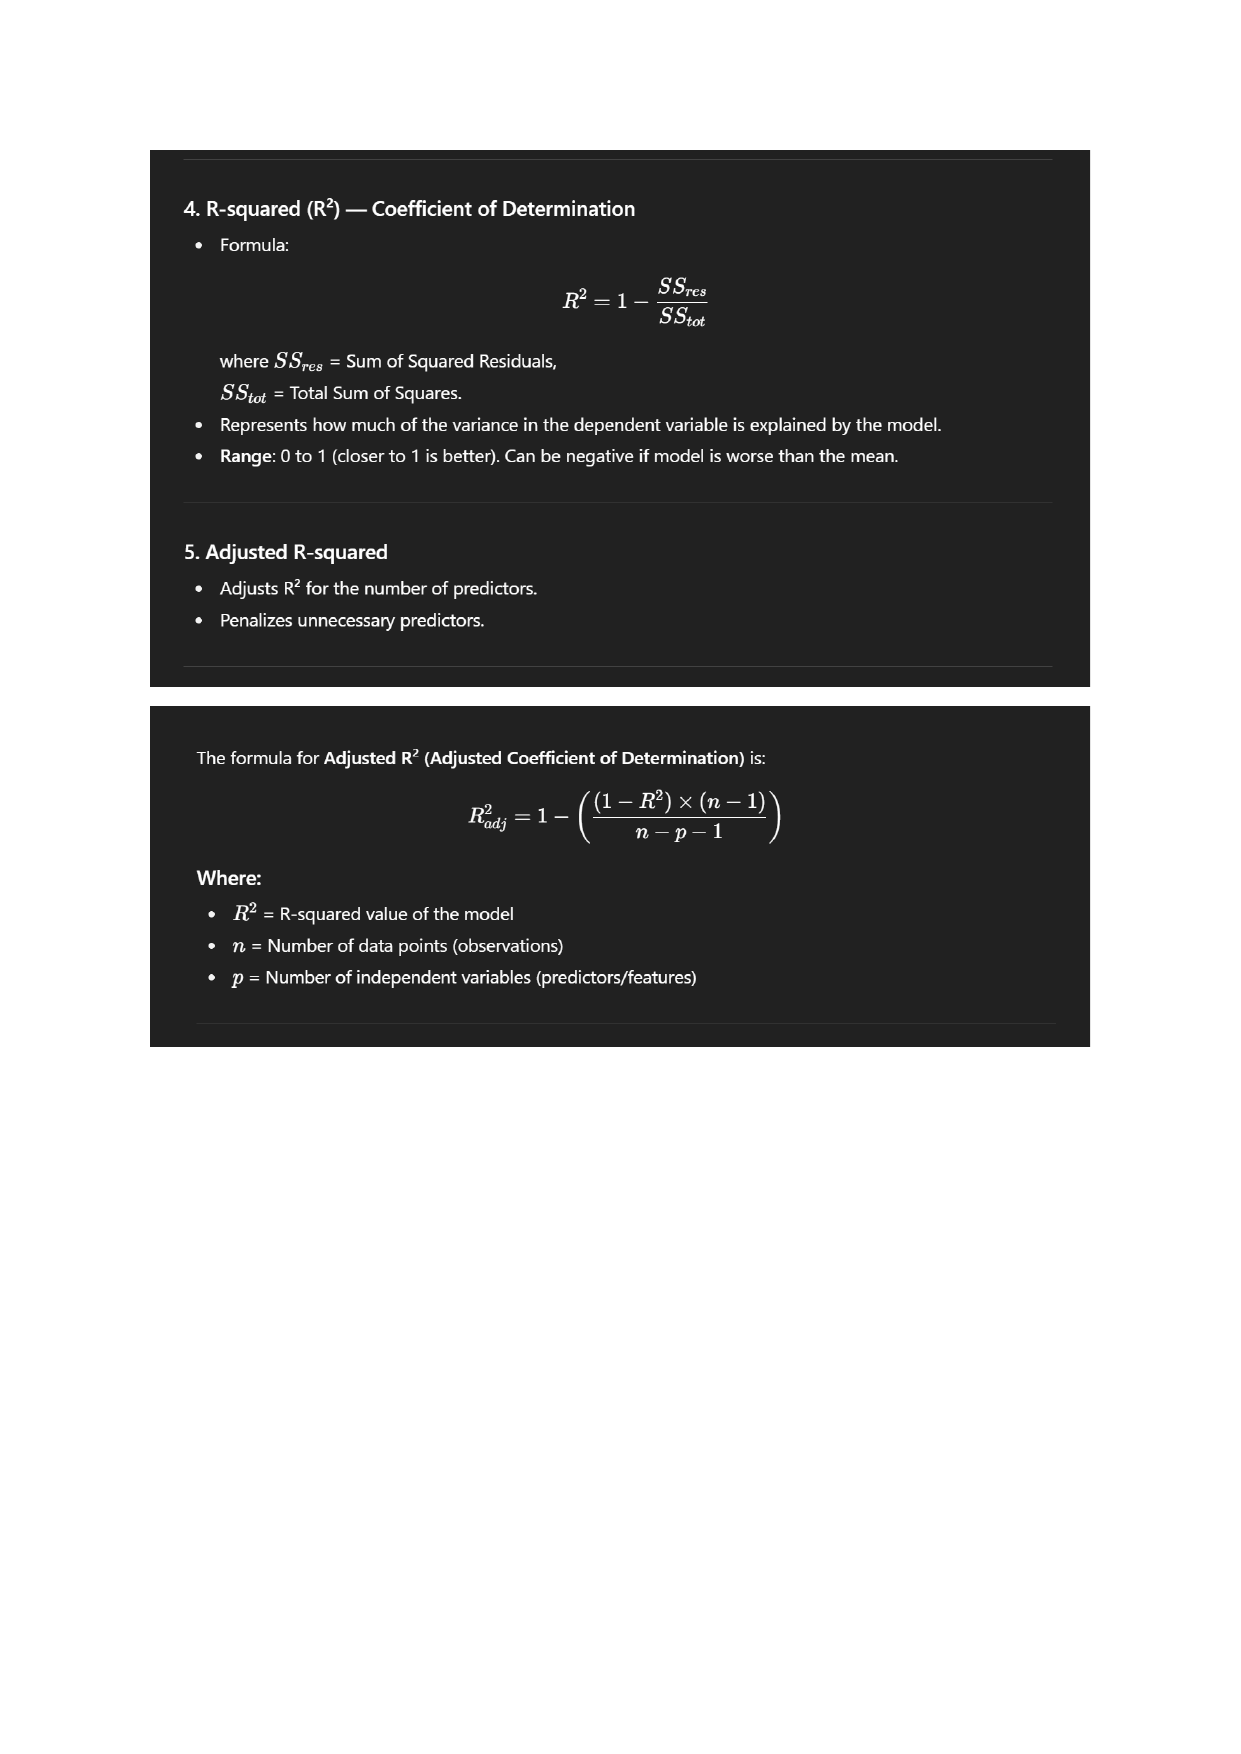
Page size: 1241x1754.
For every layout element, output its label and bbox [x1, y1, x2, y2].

picture [150, 706, 1091, 1047]
picture [150, 150, 1091, 687]
